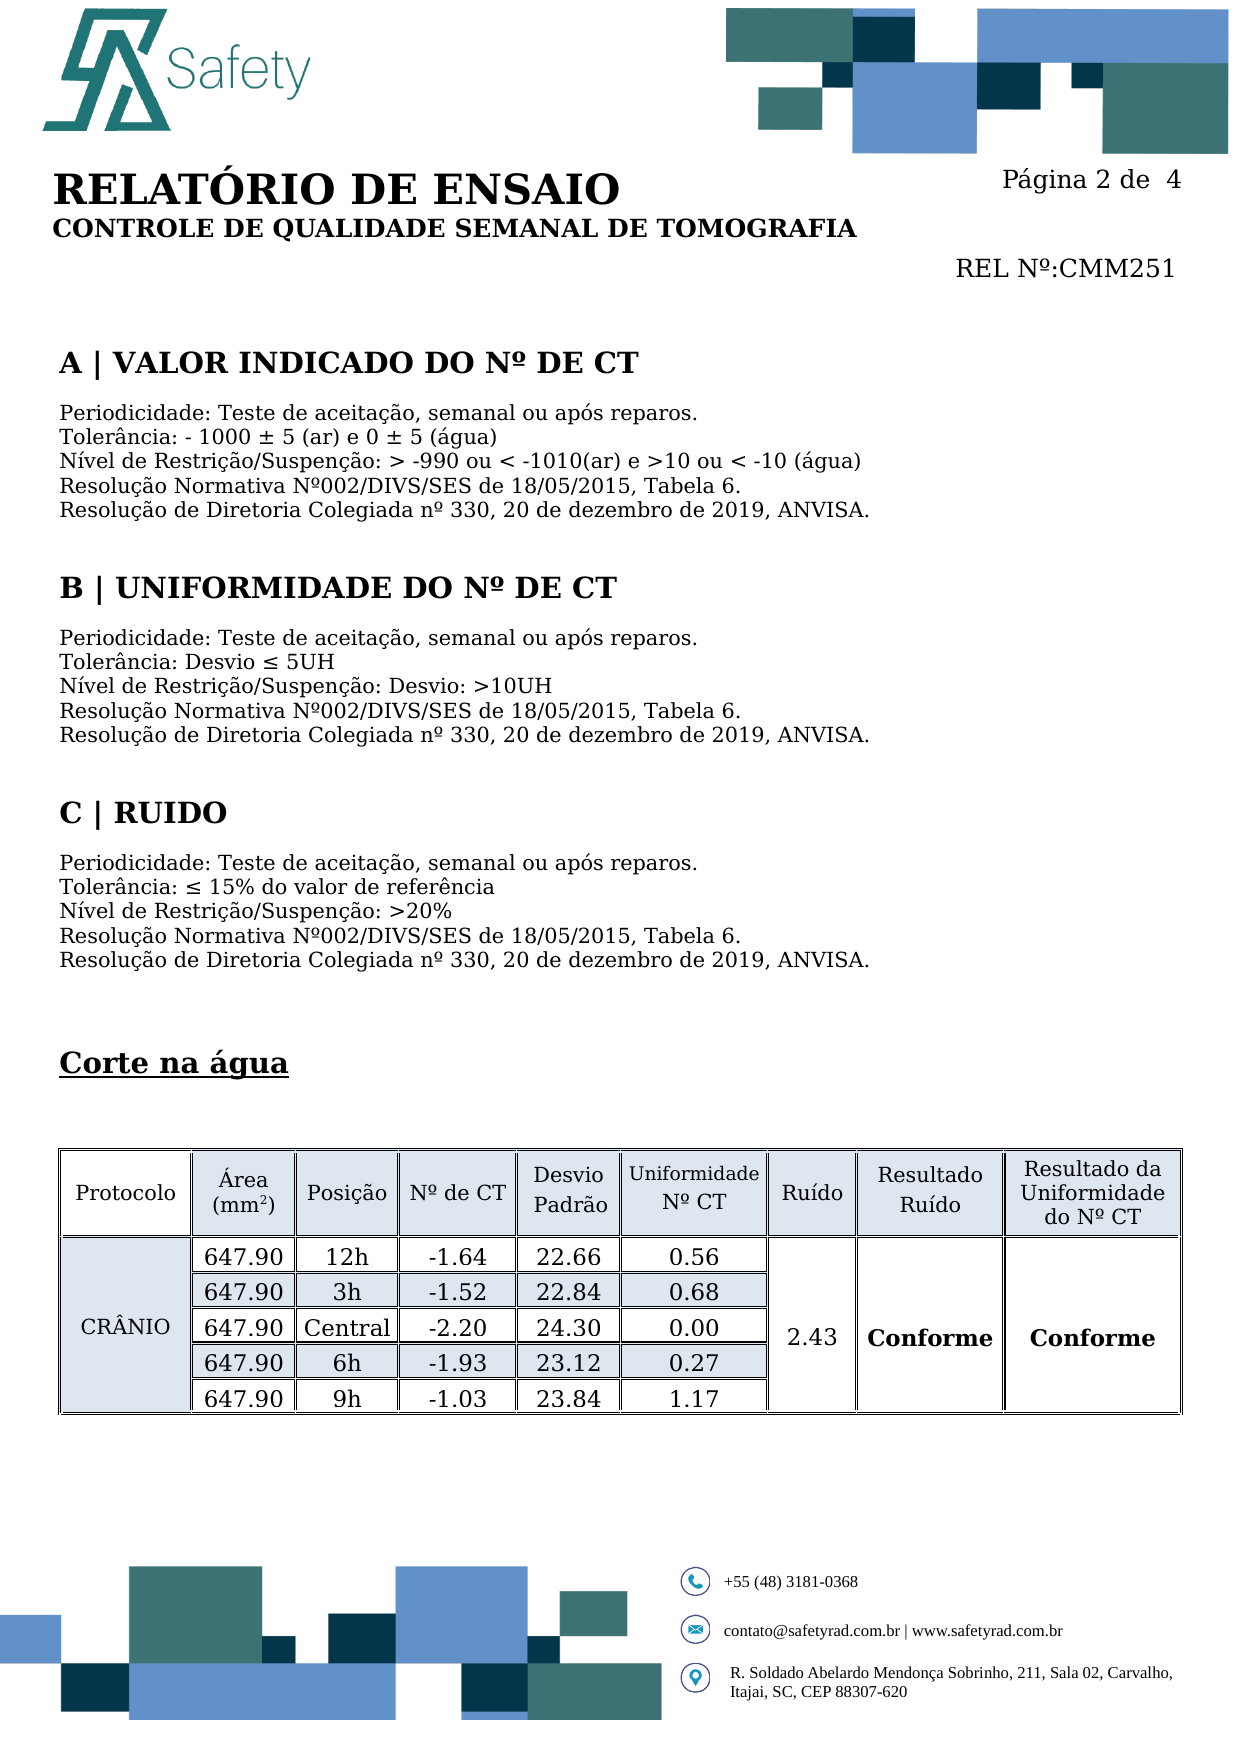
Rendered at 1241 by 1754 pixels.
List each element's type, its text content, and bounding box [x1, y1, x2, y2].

table_cell -2.20 [400, 1309, 515, 1341]
text Tolerância: - 1000 ± 5 (ar) e 0 ± 5 (água) [59, 425, 1228, 449]
table_header Protocolo [59, 1149, 192, 1235]
text A | VALOR INDICADO DO Nº DE CT [59, 346, 1122, 380]
table_cell Central [297, 1309, 397, 1341]
picture [0, 1566, 662, 1720]
table_cell 22.66 [518, 1238, 619, 1271]
table_cell 0.68 [622, 1274, 766, 1306]
text Resolução Normativa Nº002/DIVS/SES de 18/05/2015, Tabela 6. [59, 699, 1122, 723]
text Nível de Restrição/Suspenção: >20% [59, 899, 1228, 924]
table_cell 9h [295, 1377, 399, 1412]
table_cell 647.90 [192, 1380, 295, 1412]
table_cell 1.17 [620, 1377, 768, 1412]
table_cell -1.03 [399, 1377, 517, 1412]
table_cell 2.43 [768, 1238, 856, 1412]
text Tolerância: Desvio ≤ 5UH [59, 650, 1228, 674]
table_cell 647.90 [193, 1238, 294, 1271]
table_cell -1.64 [400, 1238, 515, 1271]
table_cell -1.93 [400, 1345, 515, 1377]
text Resolução Normativa Nº002/DIVS/SES de 18/05/2015, Tabela 6. [59, 474, 1122, 498]
table_cell 0.27 [622, 1345, 766, 1377]
table_cell 3h [297, 1274, 397, 1306]
text Nível de Restrição/Suspenção: Desvio: >10UH [59, 674, 1228, 699]
table_cell 23.84 [517, 1380, 620, 1412]
text Resolução Normativa Nº002/DIVS/SES de 18/05/2015, Tabela 6. [59, 924, 1122, 948]
table_cell 12h [297, 1238, 397, 1271]
table_cell Conforme [856, 1235, 1004, 1412]
table_cell 23.12 [518, 1345, 619, 1377]
text Periodicidade: Teste de aceitação, semanal ou após reparos. [59, 401, 1122, 425]
text Tolerância: ≤ 15% do valor de referência [59, 875, 1228, 899]
table_cell 24.30 [518, 1309, 619, 1341]
picture [725, 8, 1229, 154]
table_cell 6h [297, 1345, 397, 1377]
table_header Posição [295, 1149, 399, 1235]
table_header Resultado da Uniformidade do Nº CT [1004, 1151, 1180, 1235]
picture [680, 1614, 710, 1644]
text Resolução de Diretoria Colegiada nº 330, 20 de dezembro de 2019, ANVISA. [59, 948, 1122, 972]
text Periodicidade: Teste de aceitação, semanal ou após reparos. [59, 626, 1122, 650]
table_header Resultado Ruído [856, 1149, 1004, 1235]
text B | UNIFORMIDADE DO Nº DE CT [59, 571, 1122, 605]
table_header Área (mm2) [192, 1151, 295, 1235]
table_cell 22.84 [518, 1274, 619, 1306]
text Corte na água [59, 1046, 1228, 1081]
table_header Desvio Padrão [517, 1151, 620, 1235]
text Resolução de Diretoria Colegiada nº 330, 20 de dezembro de 2019, ANVISA. [59, 723, 1122, 747]
table_cell CRÂNIO [59, 1235, 192, 1412]
table_cell 0.56 [622, 1238, 766, 1271]
picture [680, 1566, 710, 1596]
table_header Uniformidade Nº CT [620, 1149, 768, 1235]
table_header Nº de CT [399, 1149, 517, 1235]
table_cell 647.90 [193, 1309, 294, 1341]
table_cell 0.00 [622, 1309, 766, 1341]
table_cell -1.52 [400, 1274, 515, 1306]
picture [42, 8, 311, 131]
text C | RUIDO [59, 796, 1122, 830]
table_header Ruído [768, 1151, 856, 1235]
text Resolução de Diretoria Colegiada nº 330, 20 de dezembro de 2019, ANVISA. [59, 498, 1122, 522]
table_cell 647.90 [193, 1274, 294, 1306]
text Periodicidade: Teste de aceitação, semanal ou após reparos. [59, 851, 1122, 875]
table_cell Conforme [1004, 1235, 1181, 1412]
table_cell 647.90 [193, 1345, 294, 1377]
text Nível de Restrição/Suspenção: > -990 ou < -1010(ar) e >10 ou < -10 (água) [59, 449, 1228, 474]
picture [680, 1663, 710, 1693]
